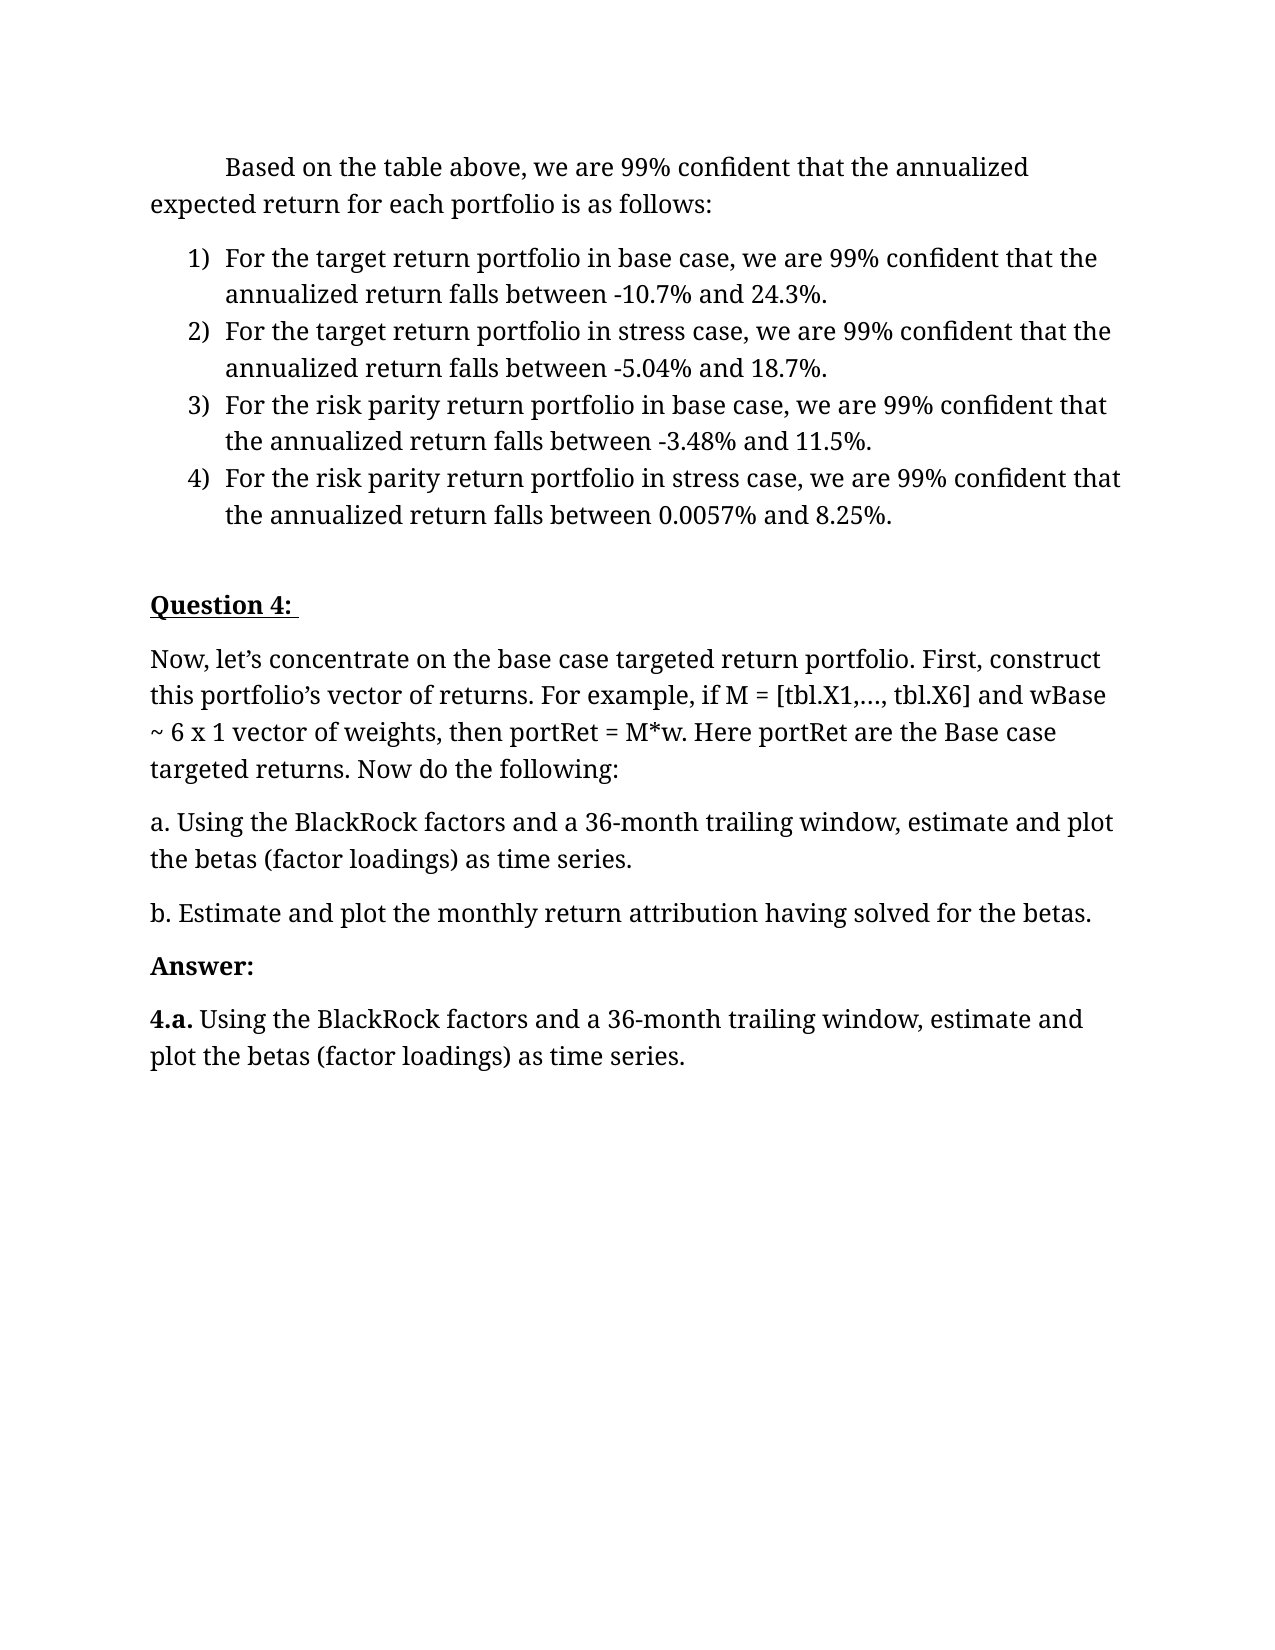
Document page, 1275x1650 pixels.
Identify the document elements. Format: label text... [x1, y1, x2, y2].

text b. Estimate and plot the monthly return attribution having solved for the betas. [150, 895, 1125, 929]
text Answer: [150, 949, 1125, 983]
text 4.a. Using the BlackRock factors and a 36-month trailing window, estimate and plot the betas (factor loadings) as time series. [150, 1002, 1125, 1073]
text Based on the table above, we are 99% confident that the annualized expected return for each portfolio is as follows: [150, 150, 1125, 221]
list For the risk parity return portfolio in stress case, we are 99% confident that the annualized return falls between 0.0057% and 8.25%. [187, 461, 1125, 532]
text Now, let’s concentrate on the base case targeted return portfolio. First, construct this portfolio’s vector of returns. For example, if M = [tbl.X1,…, tbl.X6] and wBase ~ 6 x 1 vector of weights, then portRet = M*w. Here portRet are the Base case targeted returns. Now do the following: [150, 641, 1125, 786]
text a. Using the BlackRock factors and a 36-month trailing window, estimate and plot the betas (factor loadings) as time series. [150, 805, 1125, 876]
list For the target return portfolio in stress case, we are 99% confident that the annualized return falls between -5.04% and 18.7%. [187, 314, 1125, 384]
list For the target return portfolio in base case, we are 99% confident that the annualized return falls between -10.7% and 24.3%. [187, 240, 1125, 311]
list For the risk parity return portfolio in base case, we are 99% confident that the annualized return falls between -3.48% and 11.5%. [187, 387, 1125, 458]
text Question 4: [150, 588, 1125, 622]
